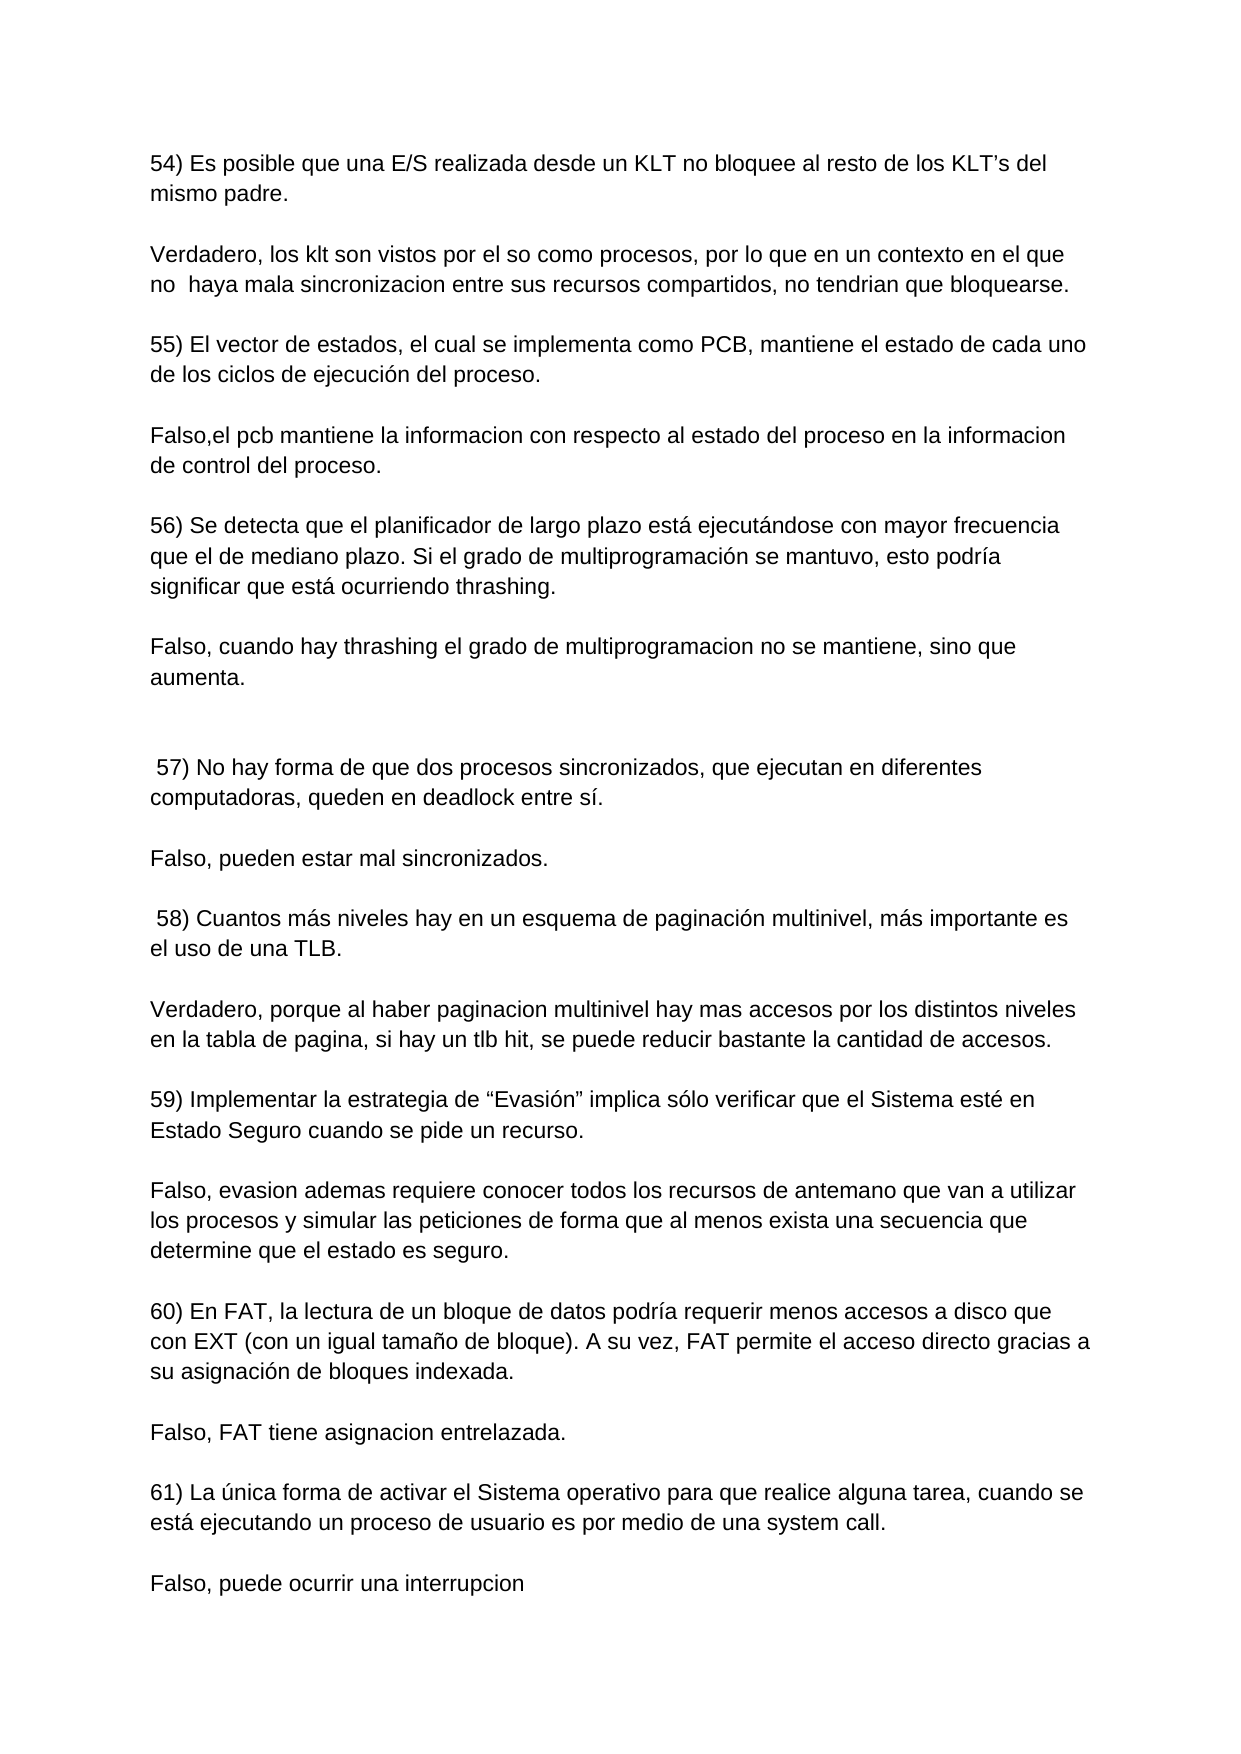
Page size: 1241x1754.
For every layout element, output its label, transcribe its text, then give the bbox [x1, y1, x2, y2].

text 59) Implementar la estrategia de “Evasión” implica sólo verificar que el Sistema esté en Estado Seguro cuando se pide un recurso. [150, 1086, 1090, 1143]
text 55) El vector de estados, el cual se implementa como PCB, mantiene el estado de cada uno de los ciclos de ejecución del proceso. [150, 331, 1090, 388]
text Falso,el pcb mantiene la informacion con respecto al estado del proceso en la informacion de control del proceso. [150, 422, 1090, 478]
text Verdadero, los klt son vistos por el so como procesos, por lo que en un contexto en el que no haya mala sincronizacion entre sus recursos compartidos, no tendrian que bloquearse. [150, 241, 1090, 297]
text Falso, cuando hay thrashing el grado de multiprogramacion no se mantiene, sino que aumenta. [150, 633, 1090, 690]
text Verdadero, porque al haber paginacion multinivel hay mas accesos por los distintos niveles en la tabla de pagina, si hay un tlb hit, se puede reducir bastante la cantidad de accesos. [150, 996, 1090, 1052]
text Falso, pueden estar mal sincronizados. [150, 845, 1090, 871]
text 56) Se detecta que el planificador de largo plazo está ejecutándose con mayor frecuencia que el de mediano plazo. Si el grado de multiprogramación se mantuvo, esto podría significar que está ocurriendo thrashing. [150, 512, 1090, 599]
text 58) Cuantos más niveles hay en un esquema de paginación multinivel, más importante es el uso de una TLB. [150, 905, 1090, 962]
text 57) No hay forma de que dos procesos sincronizados, que ejecutan en diferentes computadoras, queden en deadlock entre sí. [150, 754, 1090, 811]
text 54) Es posible que una E/S realizada desde un KLT no bloquee al resto de los KLT’s del mismo padre. [150, 150, 1090, 207]
text 61) La única forma de activar el Sistema operativo para que realice alguna tarea, cuando se está ejecutando un proceso de usuario es por medio de una system call. [150, 1479, 1090, 1536]
text Falso, evasion ademas requiere conocer todos los recursos de antemano que van a utilizar los procesos y simular las peticiones de forma que al menos exista una secuencia que determine que el estado es seguro. [150, 1177, 1090, 1264]
text Falso, puede ocurrir una interrupcion [150, 1570, 1090, 1596]
text 60) En FAT, la lectura de un bloque de datos podría requerir menos accesos a disco que con EXT (con un igual tamaño de bloque). A su vez, FAT permite el acceso directo gracias a su asignación de bloques indexada. [150, 1298, 1090, 1385]
text Falso, FAT tiene asignacion entrelazada. [150, 1419, 1090, 1445]
